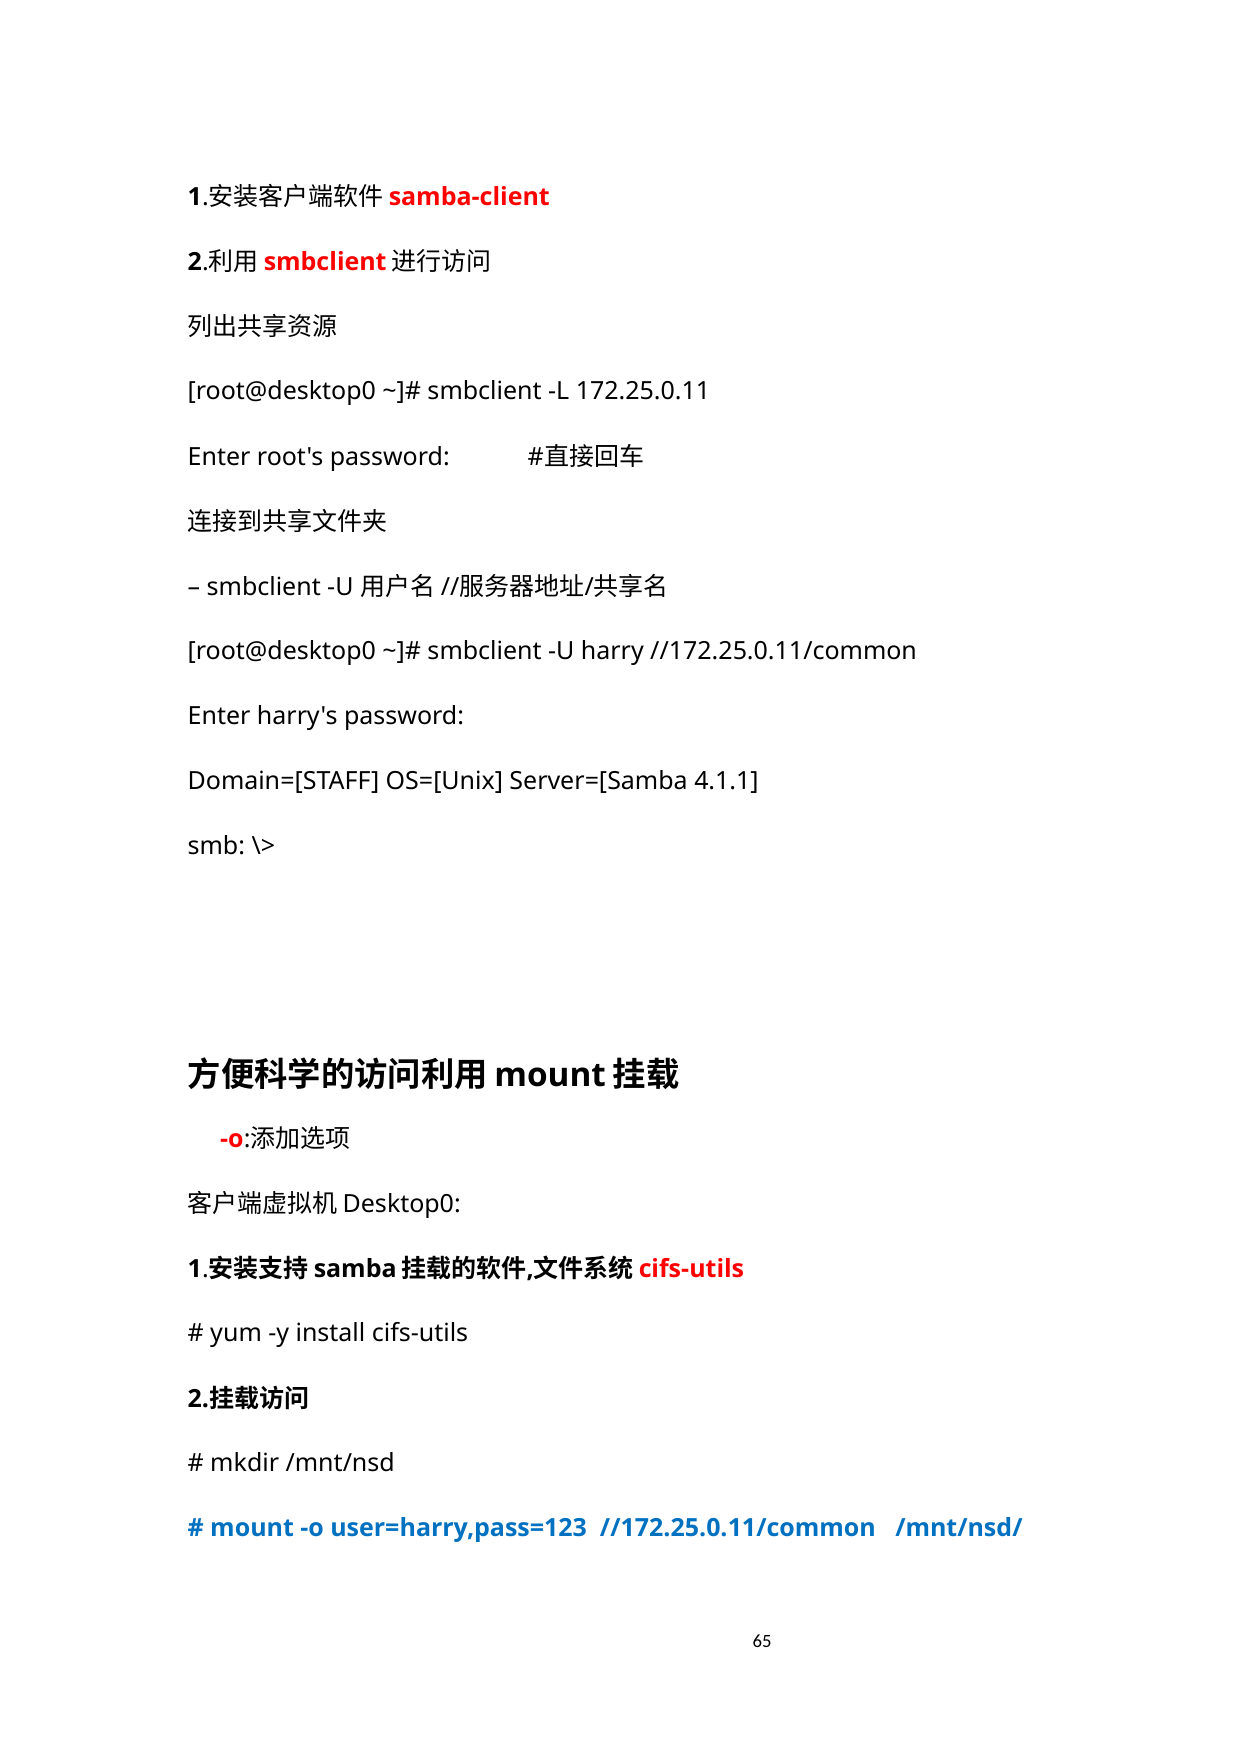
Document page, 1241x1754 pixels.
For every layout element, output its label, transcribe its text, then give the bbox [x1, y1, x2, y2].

text Enter root's password: #直接回车 [187, 422, 1053, 487]
text [root@desktop0 ~]# smbclient -U harry //172.25.0.11/common [187, 617, 1053, 682]
text Enter harry's password: [187, 682, 1053, 747]
text # mount -o user=harry,pass=123 //172.25.0.11/common /mnt/nsd/ [187, 1494, 1053, 1559]
text # yum -y install cifs-utils [187, 1299, 1053, 1364]
text 1.安装客户端软件samba-client [187, 162, 1053, 227]
text smb: \> [187, 812, 1053, 877]
text 列出共享资源 [187, 292, 1053, 357]
text # mkdir /mnt/nsd [187, 1429, 1053, 1494]
text 2.挂载访问 [187, 1364, 1053, 1429]
text 方便科学的访问利用mount挂载 [187, 1039, 1053, 1104]
text 1.安装支持samba挂载的软件,文件系统cifs-utils [187, 1234, 1053, 1299]
text 2.利用smbclient进行访问 [187, 227, 1053, 292]
text – smbclient -U 用户名 //服务器地址/共享名 [187, 552, 1053, 617]
text 客户端虚拟机Desktop0: [187, 1169, 1053, 1234]
text -o:添加选项 [187, 1104, 1053, 1169]
text Domain=[STAFF] OS=[Unix] Server=[Samba 4.1.1] [187, 747, 1053, 812]
text 连接到共享文件夹 [187, 487, 1053, 552]
text [root@desktop0 ~]# smbclient -L 172.25.0.11 [187, 357, 1053, 422]
